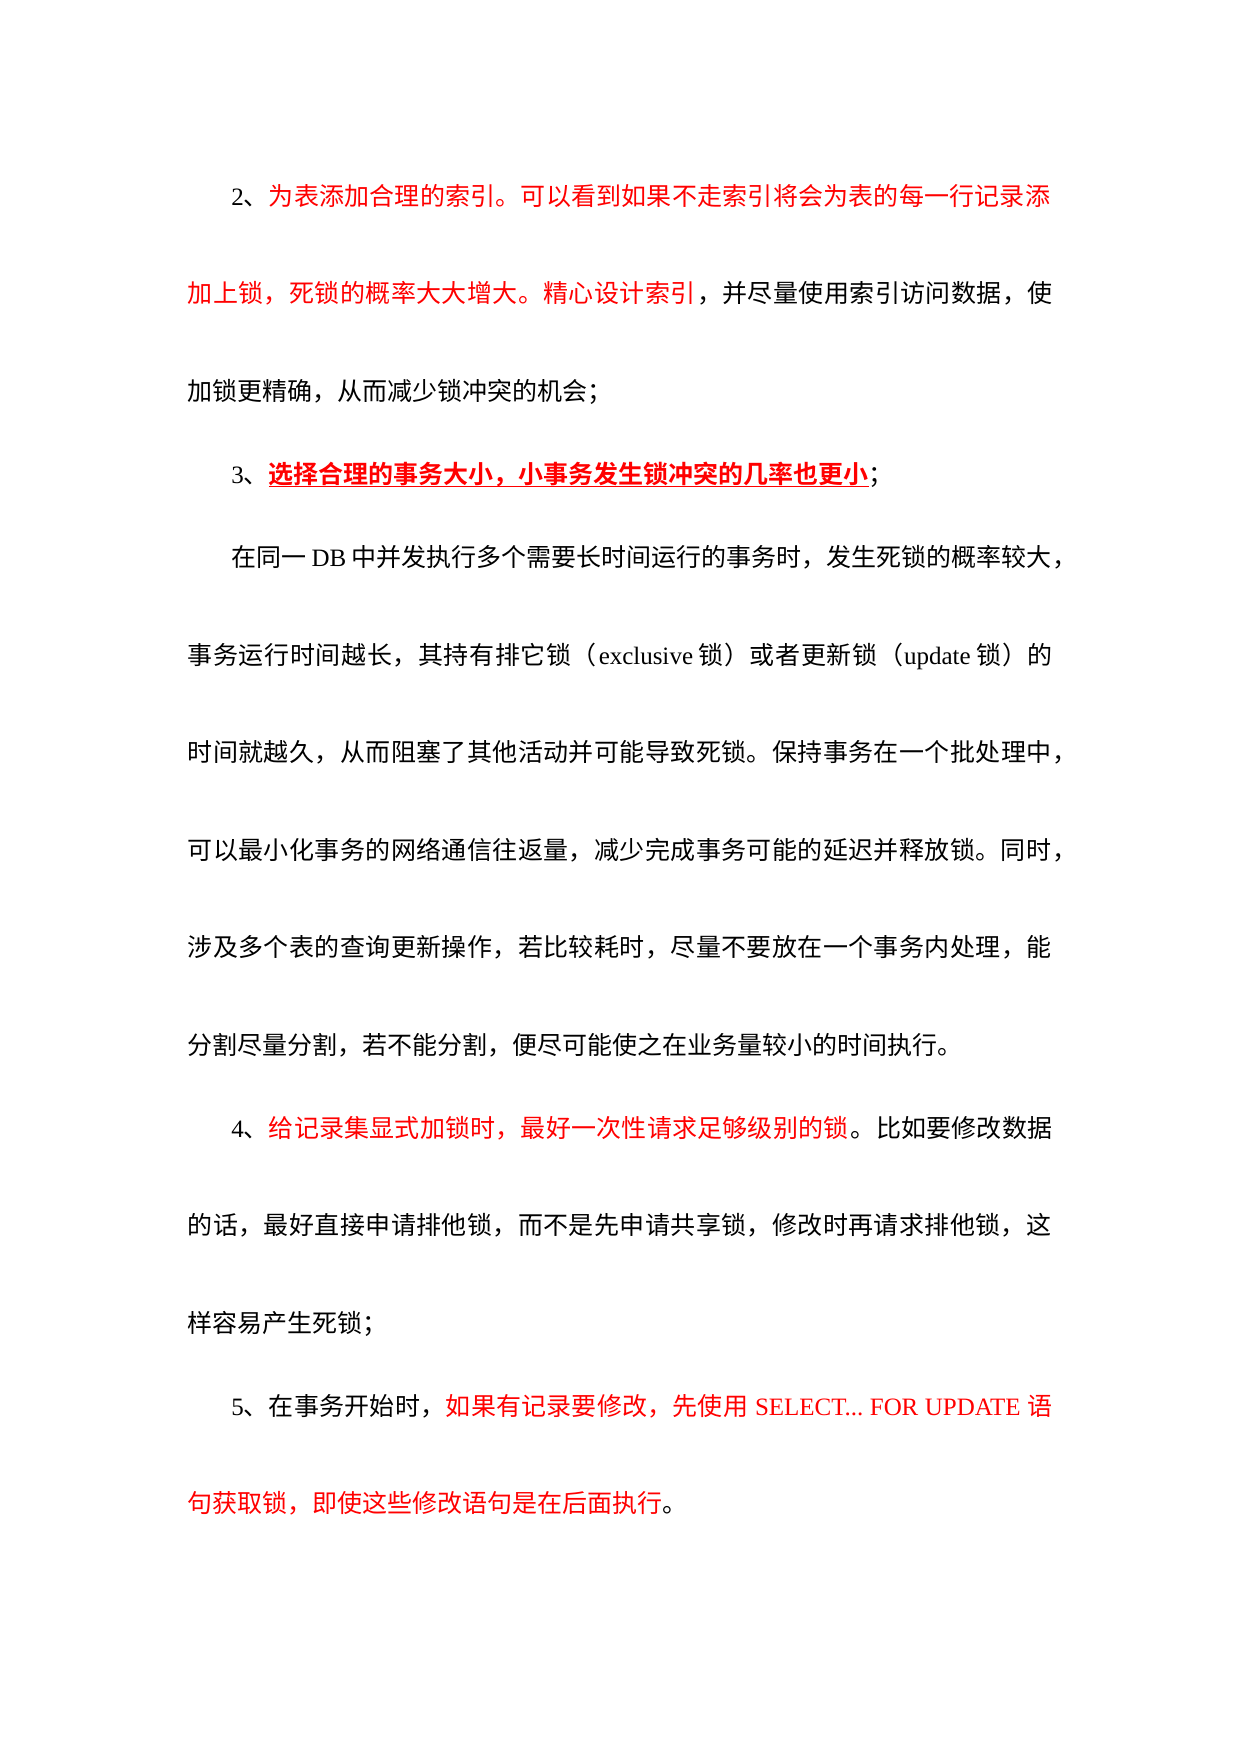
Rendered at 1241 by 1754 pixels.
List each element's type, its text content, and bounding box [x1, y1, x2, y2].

list 选择合理的事务大小，小事务发生锁冲突的几率也更小； [187, 440, 1053, 505]
list 在事务开始时，如果有记录要修改，先使用 SELECT... FOR UPDATE 语句获取锁，即使这些修改语句是在后面执行。 [187, 1372, 1053, 1534]
list 为表添加合理的索引。可以看到如果不走索引将会为表的每一行记录添加上锁，死锁的概率大大增大。精心设计索引，并尽量使用索引访问数据，使加锁更精确，从而减少锁冲突的机会； [187, 162, 1053, 422]
list 给记录集显式加锁时，最好一次性请求足够级别的锁。比如要修改数据的话，最好直接申请排他锁，而不是先申请共享锁，修改时再请求排他锁，这样容易产生死锁； [187, 1094, 1053, 1354]
